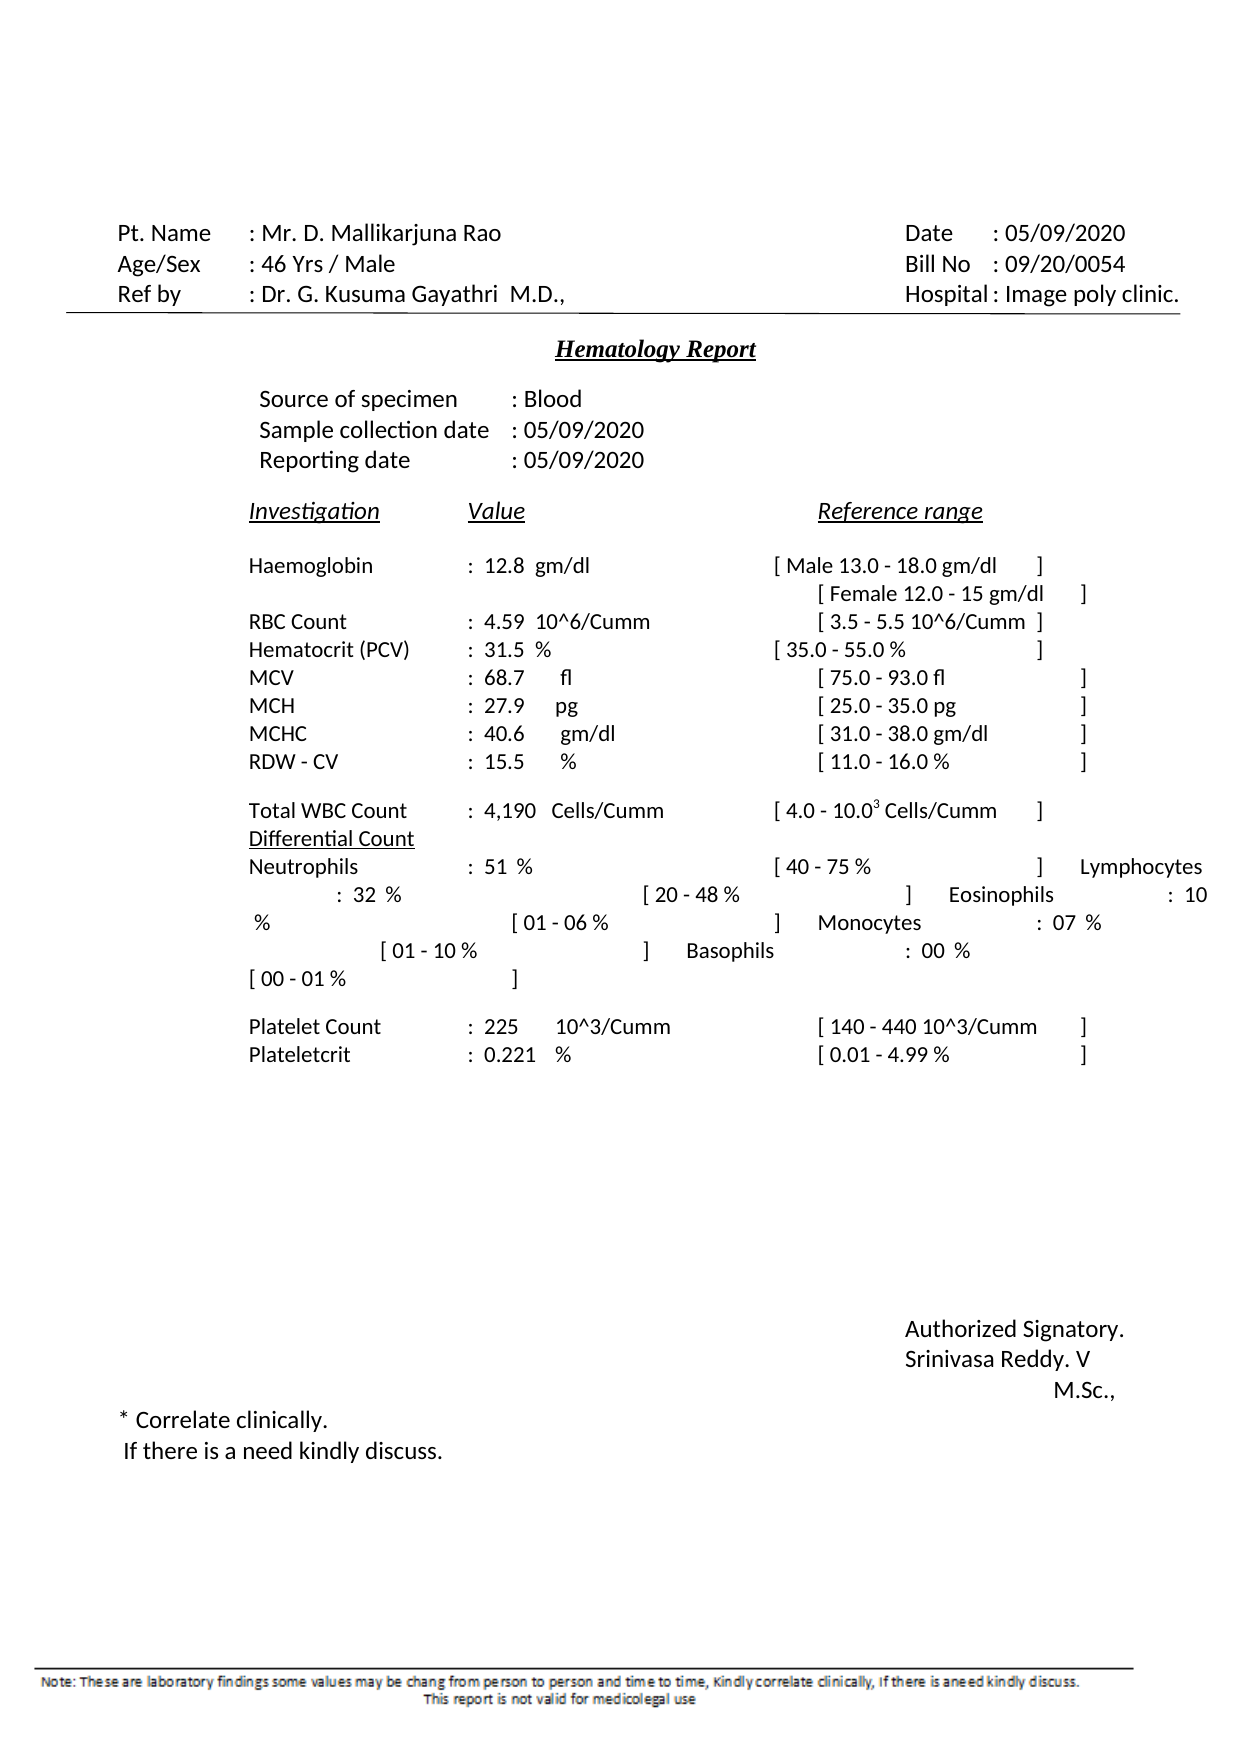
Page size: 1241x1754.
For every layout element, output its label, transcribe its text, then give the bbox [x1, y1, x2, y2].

text Source of specimen : Blood [259, 383, 1210, 414]
text Pt. Name : Mr. D. Mallikarjuna Rao Date : 05/09/2020 [74, 217, 1210, 248]
text RBC Count : 4.59 10^6/Cumm [ 3.5 - 5.5 10^6/Cumm ] [205, 607, 1210, 635]
text Neutrophils : 51 % [ 40 - 75 % ] Lymphocytes : 32 % [ 20 - 48 % ] Eosinophils : 10 % [ 01 - 06 % ] Monocytes : 07 % [ 01 - 10 % ] Basophils : 00 % [ 00 - 01 % ] [205, 852, 1210, 992]
text Haemoglobin : 12.8 gm/dl [ Male 13.0 - 18.0 gm/dl ] [205, 551, 1210, 579]
text MCHC : 40.6 gm/dl [ 31.0 - 38.0 gm/dl ] [205, 719, 1210, 747]
text Hematocrit (PCV) : 31.5 % [ 35.0 - 55.0 % ] [205, 635, 1210, 663]
text Plateletcrit : 0.221 % [ 0.01 - 4.99 % ] [205, 1040, 1210, 1068]
text Ref by : Dr. G. Kusuma Gayathri M.D., Hospital : Image poly clinic. [74, 278, 1210, 309]
text Srinivasa Reddy. V [861, 1343, 1210, 1374]
text Hematology Report [511, 334, 1210, 363]
text M.Sc., [992, 1374, 1210, 1404]
text Authorized Signatory. [905, 1313, 1210, 1343]
text MCV : 68.7 fl [ 75.0 - 93.0 fl ] [205, 663, 1210, 691]
text * Correlate clinically. [74, 1404, 1210, 1435]
text Differential Count [205, 824, 1210, 852]
text Sample collection date : 05/09/2020 [259, 414, 1210, 444]
text If there is a need kindly discuss. [74, 1435, 1210, 1465]
text Total WBC Count : 4,190 Cells/Cumm [ 4.0 - 10.03 Cells/Cumm ] [205, 796, 1210, 824]
text [ Female 12.0 - 15 gm/dl ] [774, 579, 1210, 607]
text Platelet Count : 225 10^3/Cumm [ 140 - 440 10^3/Cumm ] [205, 1012, 1210, 1040]
picture [30, 1665, 1137, 1709]
text MCH : 27.9 pg [ 25.0 - 35.0 pg ] [205, 691, 1210, 719]
text Investigation Value Reference range [205, 495, 1210, 526]
text Reporting date : 05/09/2020 [259, 444, 1210, 475]
text RDW - CV : 15.5 % [ 11.0 - 16.0 % ] [205, 747, 1210, 776]
text Age/Sex : 46 Yrs / Male Bill No : 09/20/0054 [74, 248, 1210, 278]
